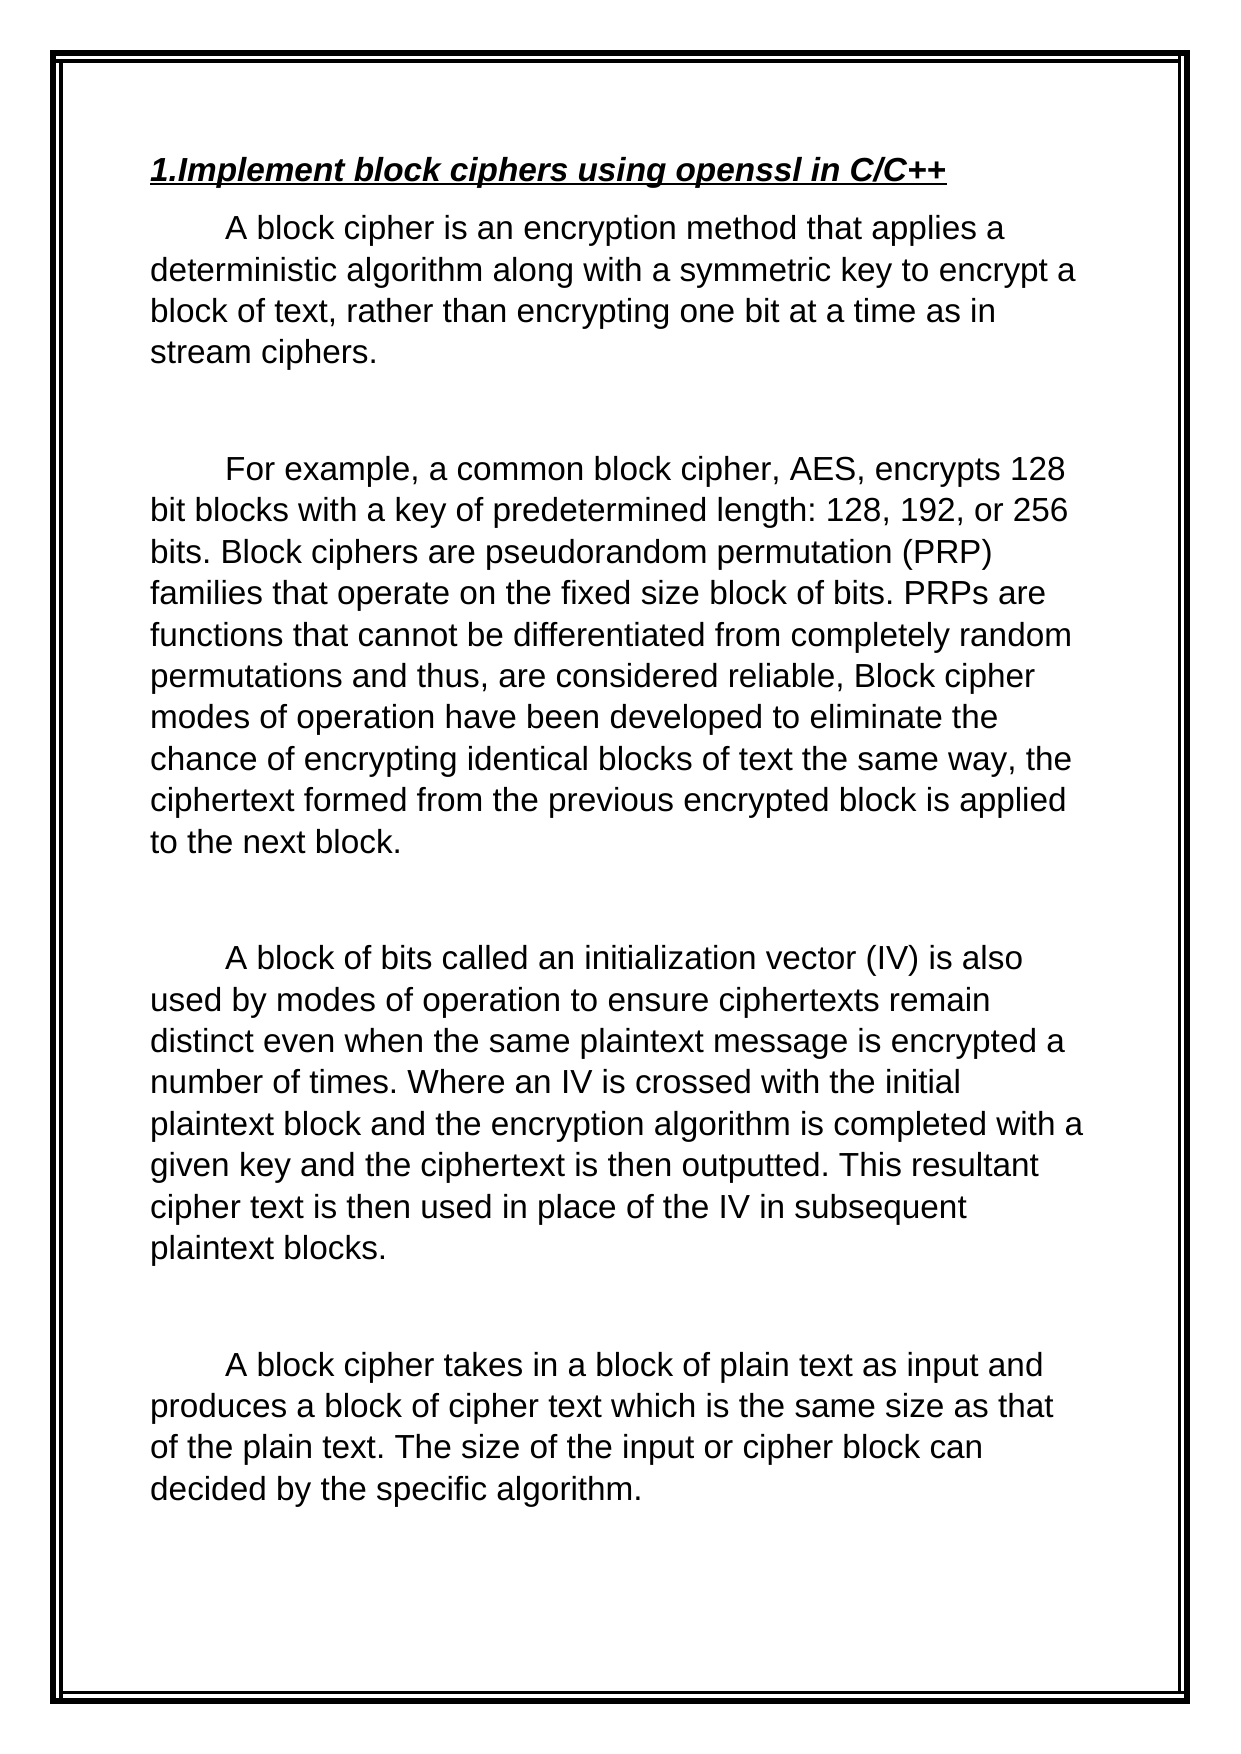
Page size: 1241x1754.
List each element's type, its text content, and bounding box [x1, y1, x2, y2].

text 1.Implement block ciphers using openssl in C/C++ [150, 150, 1090, 188]
text A block cipher takes in a block of plain text as input and produces a block of cipher text which is the same size as that of the plain text. The size of the input or cipher block can decided by the specific algorithm. [150, 1344, 1090, 1507]
text A block of bits called an initialization vector (IV) is also used by modes of operation to ensure ciphertexts remain distinct even when the same plaintext message is encrypted a number of times. Where an IV is crossed with the initial plaintext block and the encryption algorithm is completed with a given key and the ciphertext is then outputted. This resultant cipher text is then used in place of the IV in subsequent plaintext blocks. [150, 938, 1090, 1267]
text For example, a common block cipher, AES, encrypts 128 bit blocks with a key of predetermined length: 128, 192, or 256 bits. Block ciphers are pseudorandom permutation (PRP) families that operate on the fixed size block of bits. PRPs are functions that cannot be differentiated from completely random permutations and thus, are considered reliable, Block cipher modes of operation have been developed to eliminate the chance of encrypting identical blocks of text the same way, the ciphertext formed from the previous encrypted block is applied to the next block. [150, 449, 1090, 860]
text A block cipher is an encryption method that applies a deterministic algorithm along with a symmetric key to encrypt a block of text, rather than encrypting one bit at a time as in stream ciphers. [150, 208, 1090, 371]
